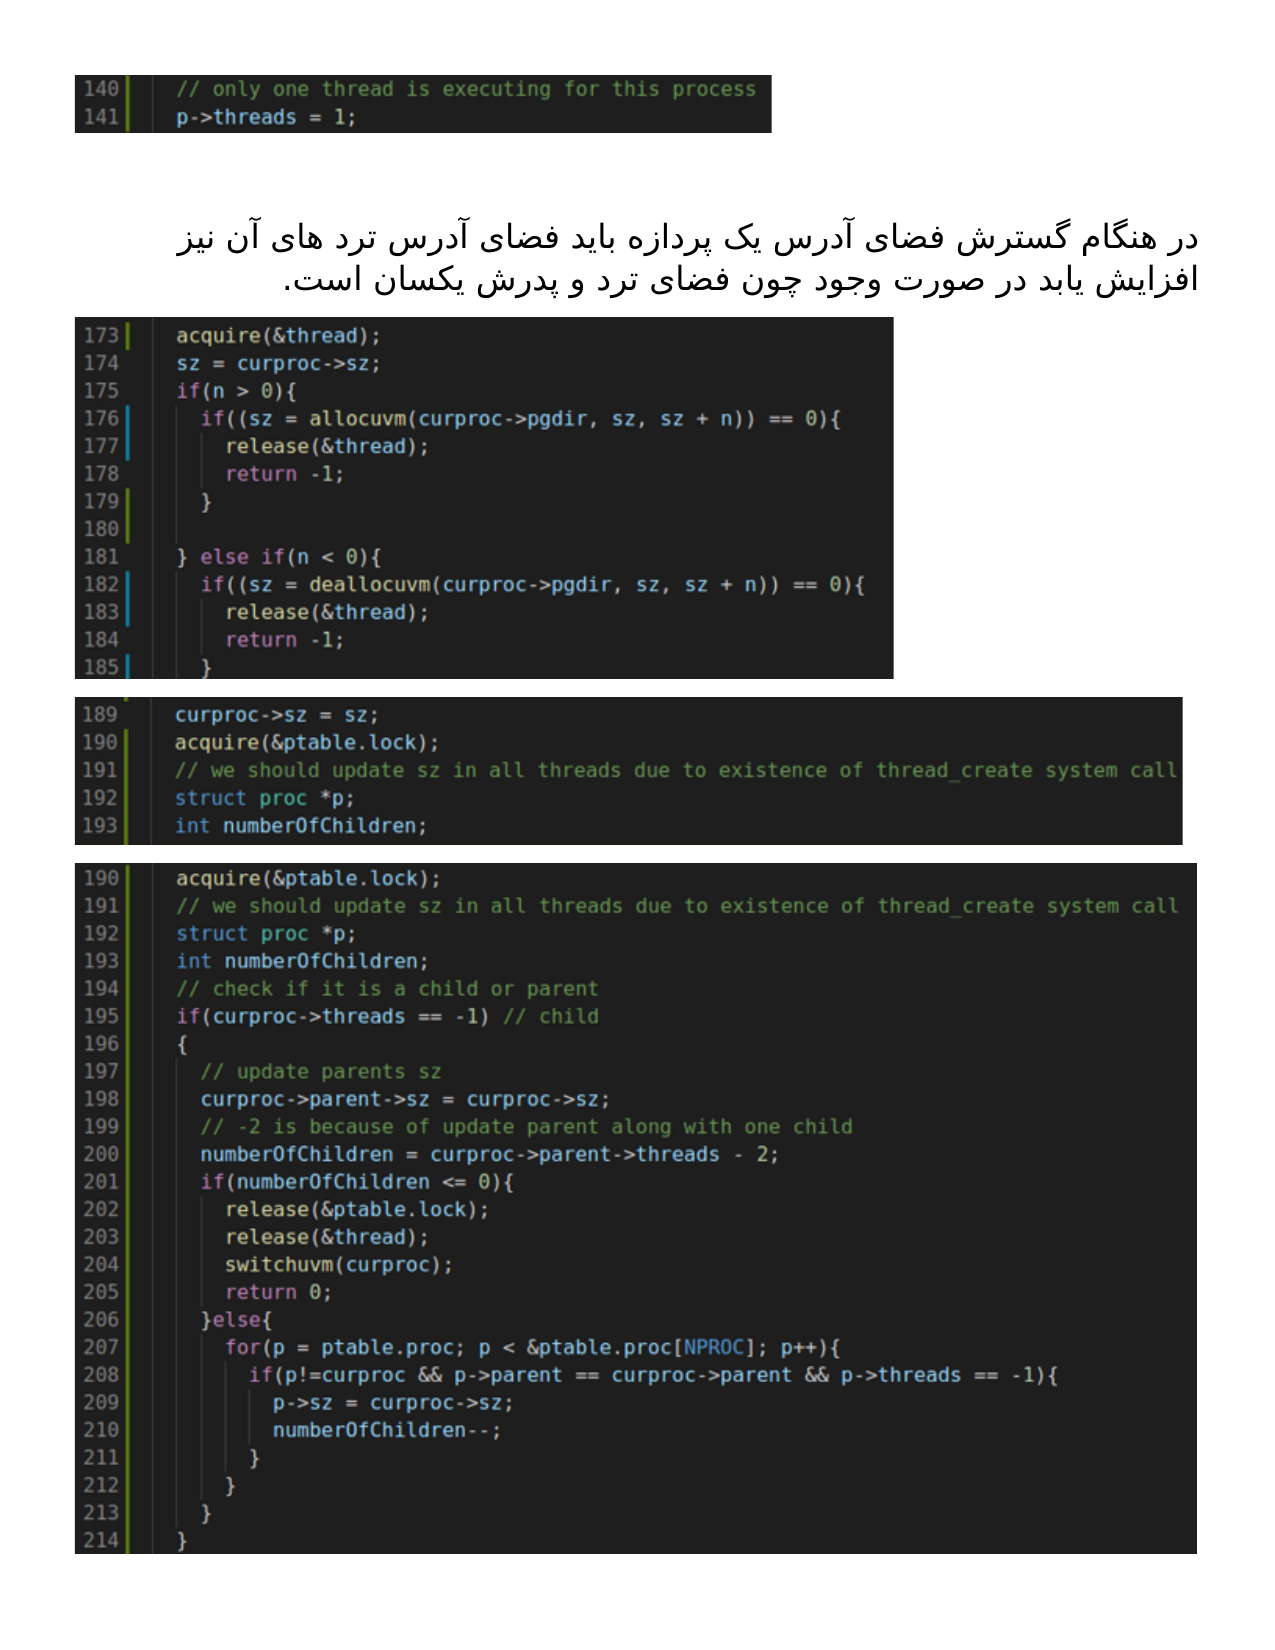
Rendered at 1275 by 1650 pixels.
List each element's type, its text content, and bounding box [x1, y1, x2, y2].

text در هنگام گسترش فضای آدرس یک پردازه باید فضای آدرس ترد های آن نیز افزایش یابد در صورت وجود چون فضای ترد و پدرش یکسان است. [75, 217, 1200, 298]
